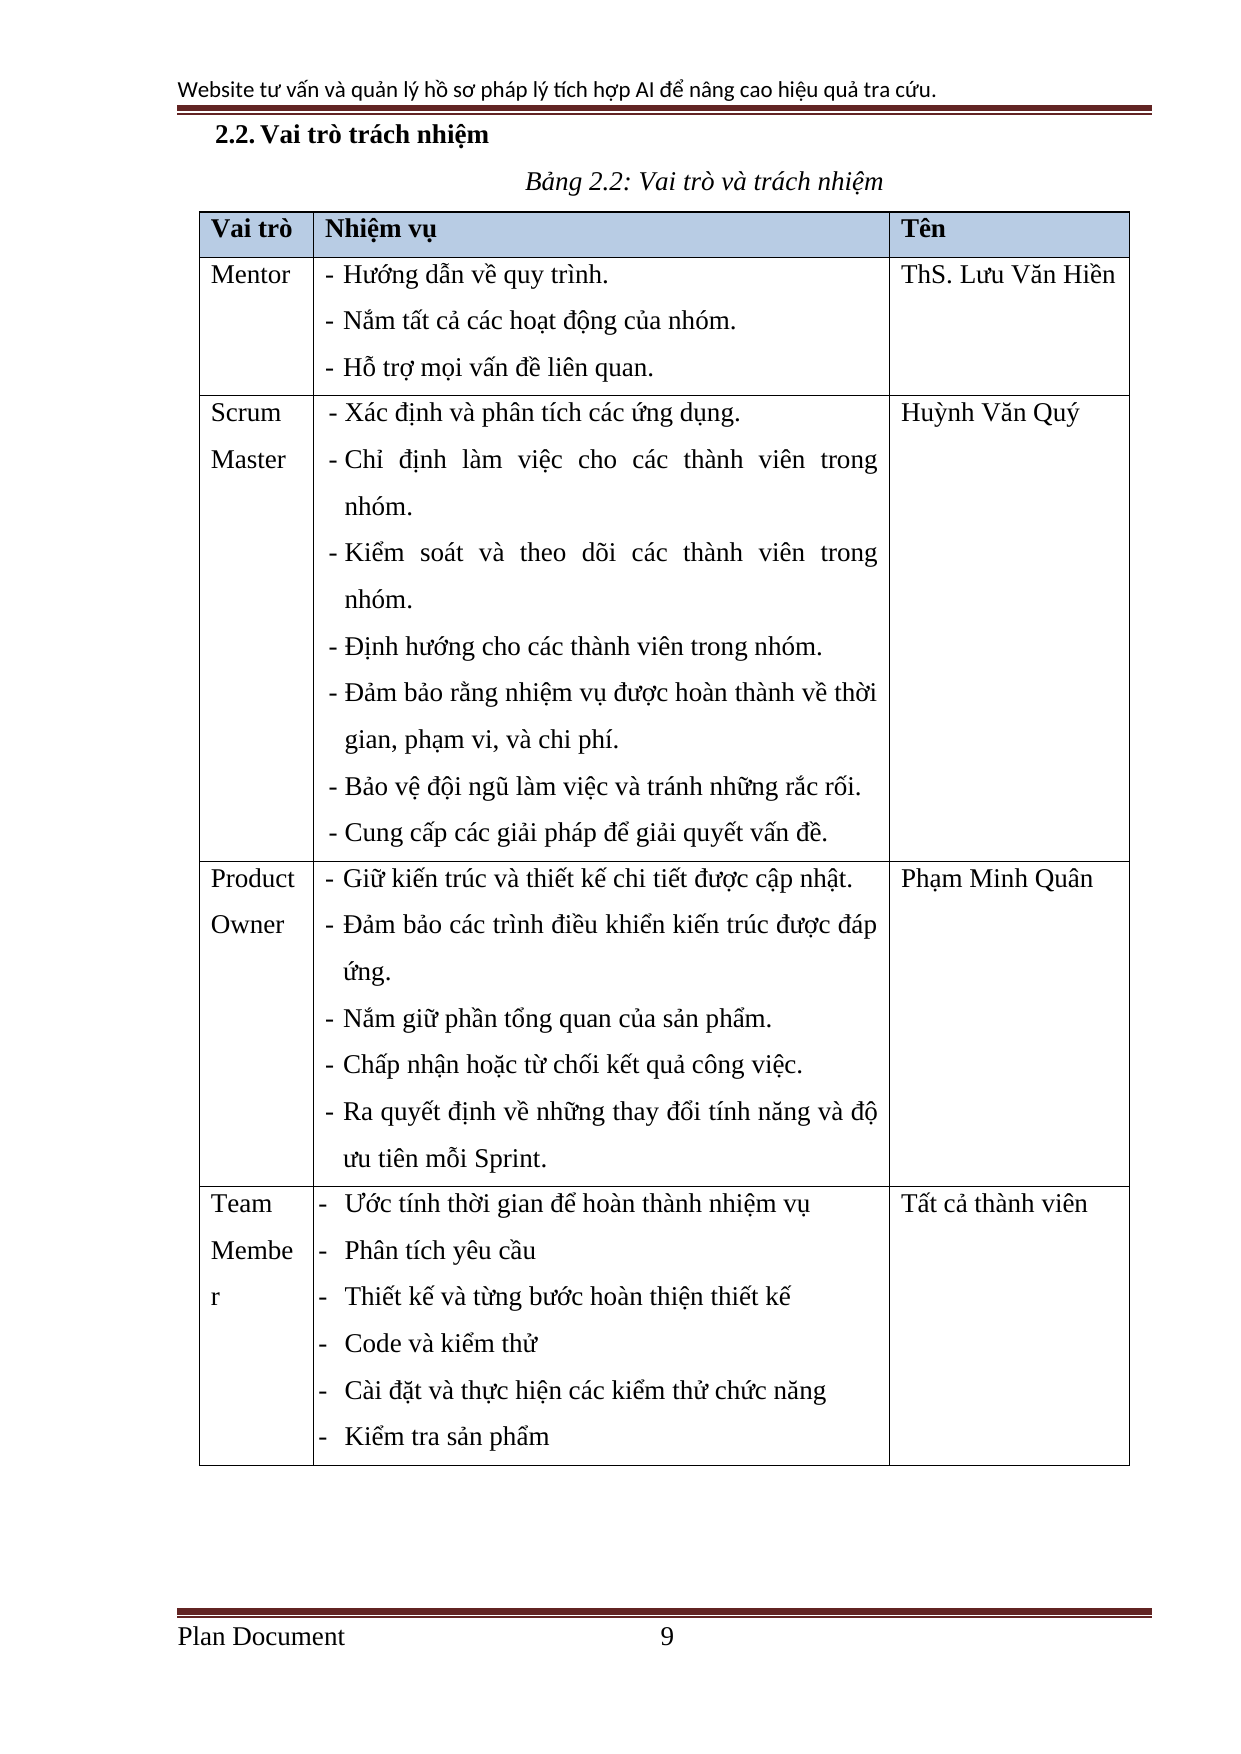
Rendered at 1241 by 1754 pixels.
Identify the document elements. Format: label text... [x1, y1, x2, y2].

table_cell Product Owner [200, 862, 313, 1186]
table_cell Hướng dẫn về quy trình. Nắm tất cả các hoạt động của nhóm. Hỗ trợ mọi vấn đề liên quan. [314, 258, 889, 395]
table_cell Giữ kiến trúc và thiết kế chi tiết được cập nhật. Đảm bảo các trình điều khiển kiến trúc được đáp ứng. Nắm giữ phần tổng quan của sản phẩm. Chấp nhận hoặc từ chối kết quả công việc. Ra quyết định về những thay đổi tính năng và độ ưu tiên mỗi Sprint. [314, 862, 889, 1186]
table_cell Mentor [200, 258, 313, 395]
table_header Nhiệm vụ [314, 213, 889, 257]
table_cell Team Member [200, 1187, 313, 1465]
list Vai trò trách nhiệm [215, 118, 1152, 149]
list Bảng 2.2: Vai trò và trách nhiệm [260, 165, 1152, 196]
table_cell Huỳnh Văn Quý [890, 396, 1129, 861]
table_cell Ước tính thời gian để hoàn thành nhiệm vụ Phân tích yêu cầu Thiết kế và từng bước hoàn thiện thiết kế Code và kiểm thử Cài đặt và thực hiện các kiểm thử chức năng Kiểm tra sản phẩm [314, 1187, 889, 1465]
table_cell Tất cả thành viên [890, 1187, 1129, 1465]
table_cell ThS. Lưu Văn Hiền [890, 258, 1129, 395]
table_cell Phạm Minh Quân [890, 862, 1129, 1186]
table_header Tên [890, 213, 1129, 257]
table_cell Scrum Master [200, 396, 313, 861]
table_header Vai trò [200, 213, 313, 257]
table_cell Xác định và phân tích các ứng dụng. Chỉ định làm việc cho các thành viên trong nhóm. Kiểm soát và theo dõi các thành viên trong nhóm. Định hướng cho các thành viên trong nhóm. Đảm bảo rằng nhiệm vụ được hoàn thành về thời gian, phạm vi, và chi phí. Bảo vệ đội ngũ làm việc và tránh những rắc rối. Cung cấp các giải pháp để giải quyết vấn đề. [314, 396, 889, 861]
